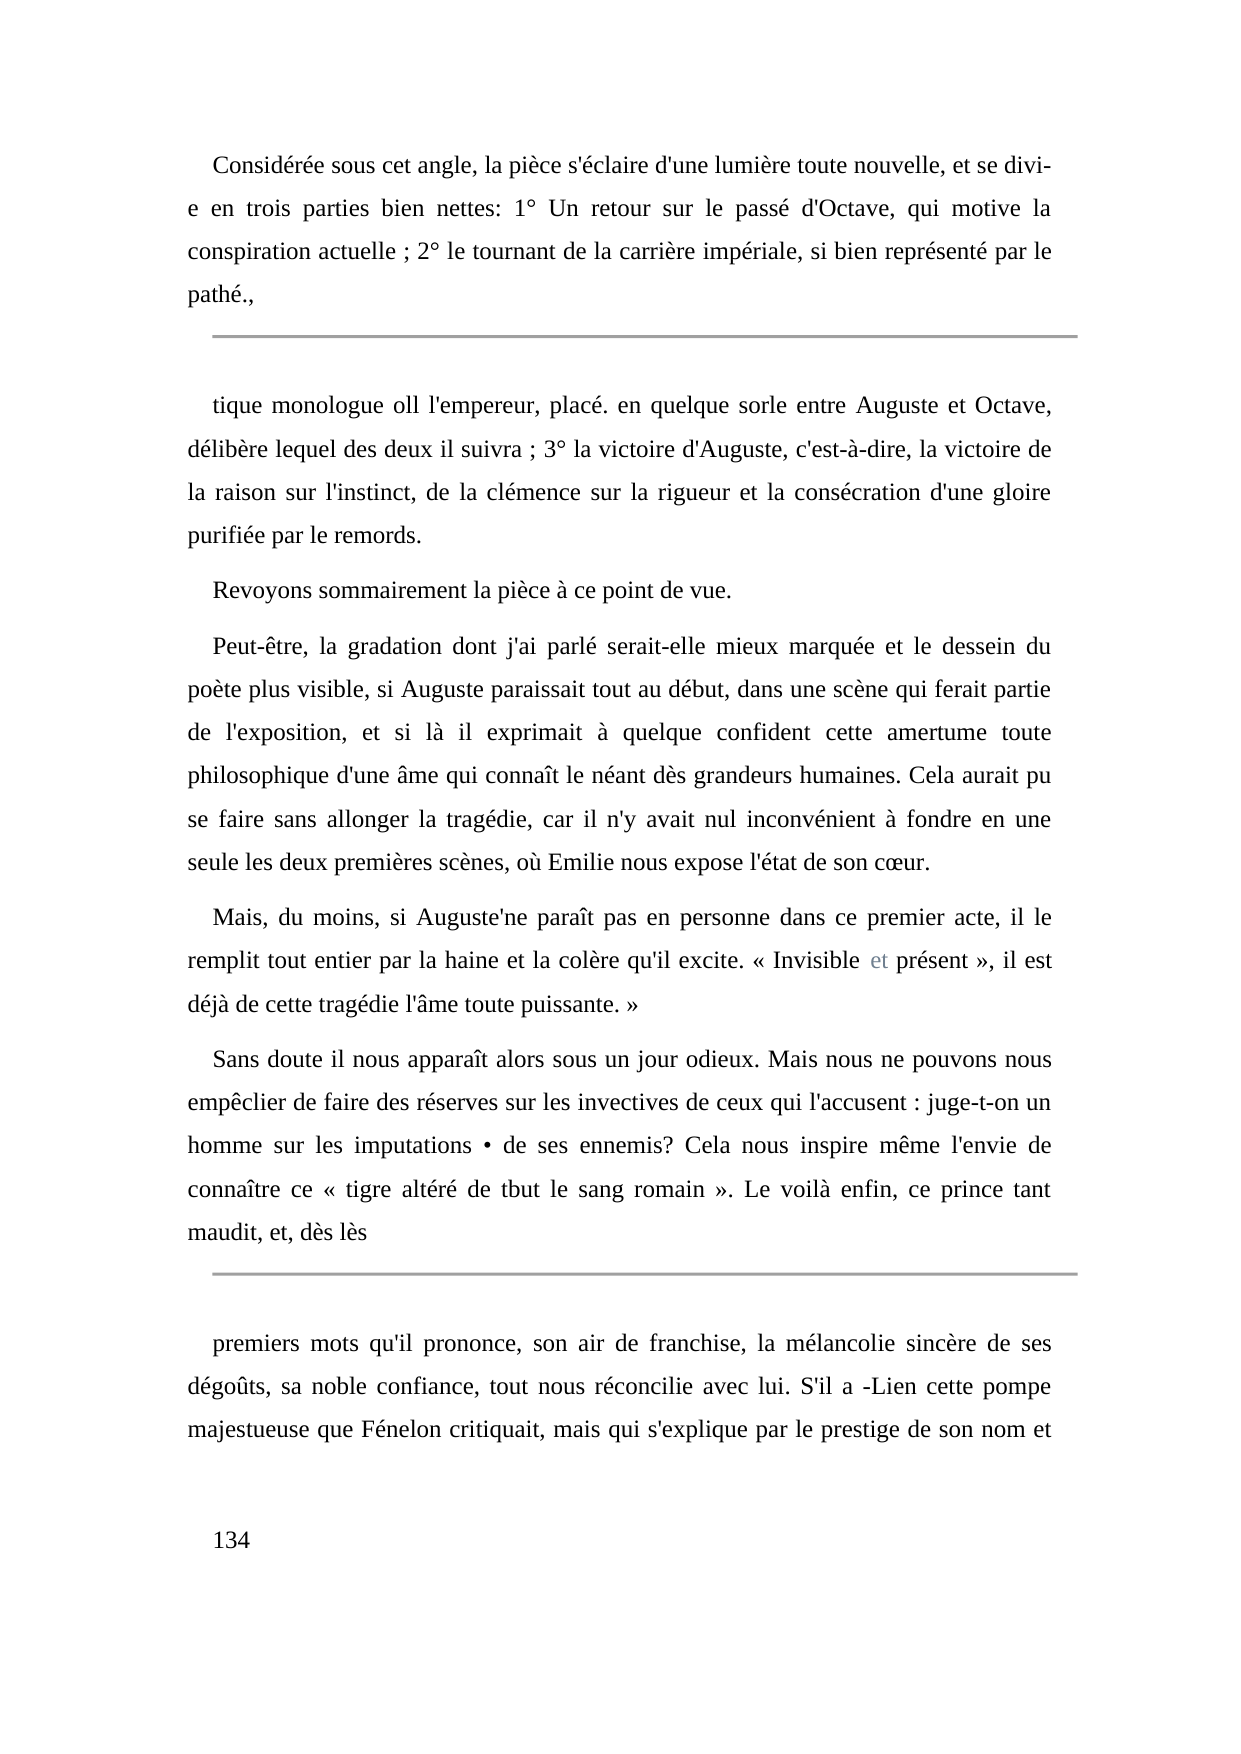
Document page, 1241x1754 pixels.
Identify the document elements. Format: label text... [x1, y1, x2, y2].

text Sans doute il nous apparaît alors sous un jour odieux. Mais nous ne pouvons nous empêclier de faire des réserves sur les invectives de ceux qui l'accusent : juge-t-on un homme sur les imputations • de ses ennemis? Cela nous inspire même l'envie de connaître ce « tigre altéré de tbut le sang romain ». Le voilà enfin, ce prince tant maudit, et, dès lès [187, 1044, 1053, 1246]
text Revoyons sommairement la pièce à ce point de vue. [187, 576, 1053, 604]
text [187, 1328, 1053, 1443]
text tique monologue oll l'empereur, placé. en quelque sorle entre Auguste et Octave, délibère lequel des deux il suivra ; 3° la victoire d'Auguste, c'est-à-dire, la victoire de la raison sur l'instinct, de la clémence sur la rigueur et la consécration d'une gloire purifiée par le remords. [187, 391, 1053, 549]
text Considérée sous cet angle, la pièce s'éclaire d'une lumière toute nouvelle, et se divi-e en trois parties bien nettes: 1° Un retour sur le passé d'Octave, qui motive la conspiration actuelle ; 2° le tournant de la carrière impériale, si bien représenté par le pathé., [187, 150, 1053, 308]
text Peut-être, la gradation dont j'ai parlé serait-elle mieux marquée et le dessein du poète plus visible, si Auguste paraissait tout au début, dans une scène qui ferait partie de l'exposition, et si là il exprimait à quelque confident cette amertume toute philosophique d'une âme qui connaît le néant dès grandeurs humaines. Cela aurait pu se faire sans allonger la tragédie, car il n'y avait nul inconvénient à fondre en une seule les deux premières scènes, où Emilie nous expose l'état de son cœur. [187, 631, 1053, 876]
text Mais, du moins, si Auguste'ne paraît pas en personne dans ce premier acte, il le remplit tout entier par la haine et la colère qu'il excite. « Invisible et présent », il est déjà de cette tragédie l'âme toute puissante. » [187, 902, 1053, 1017]
